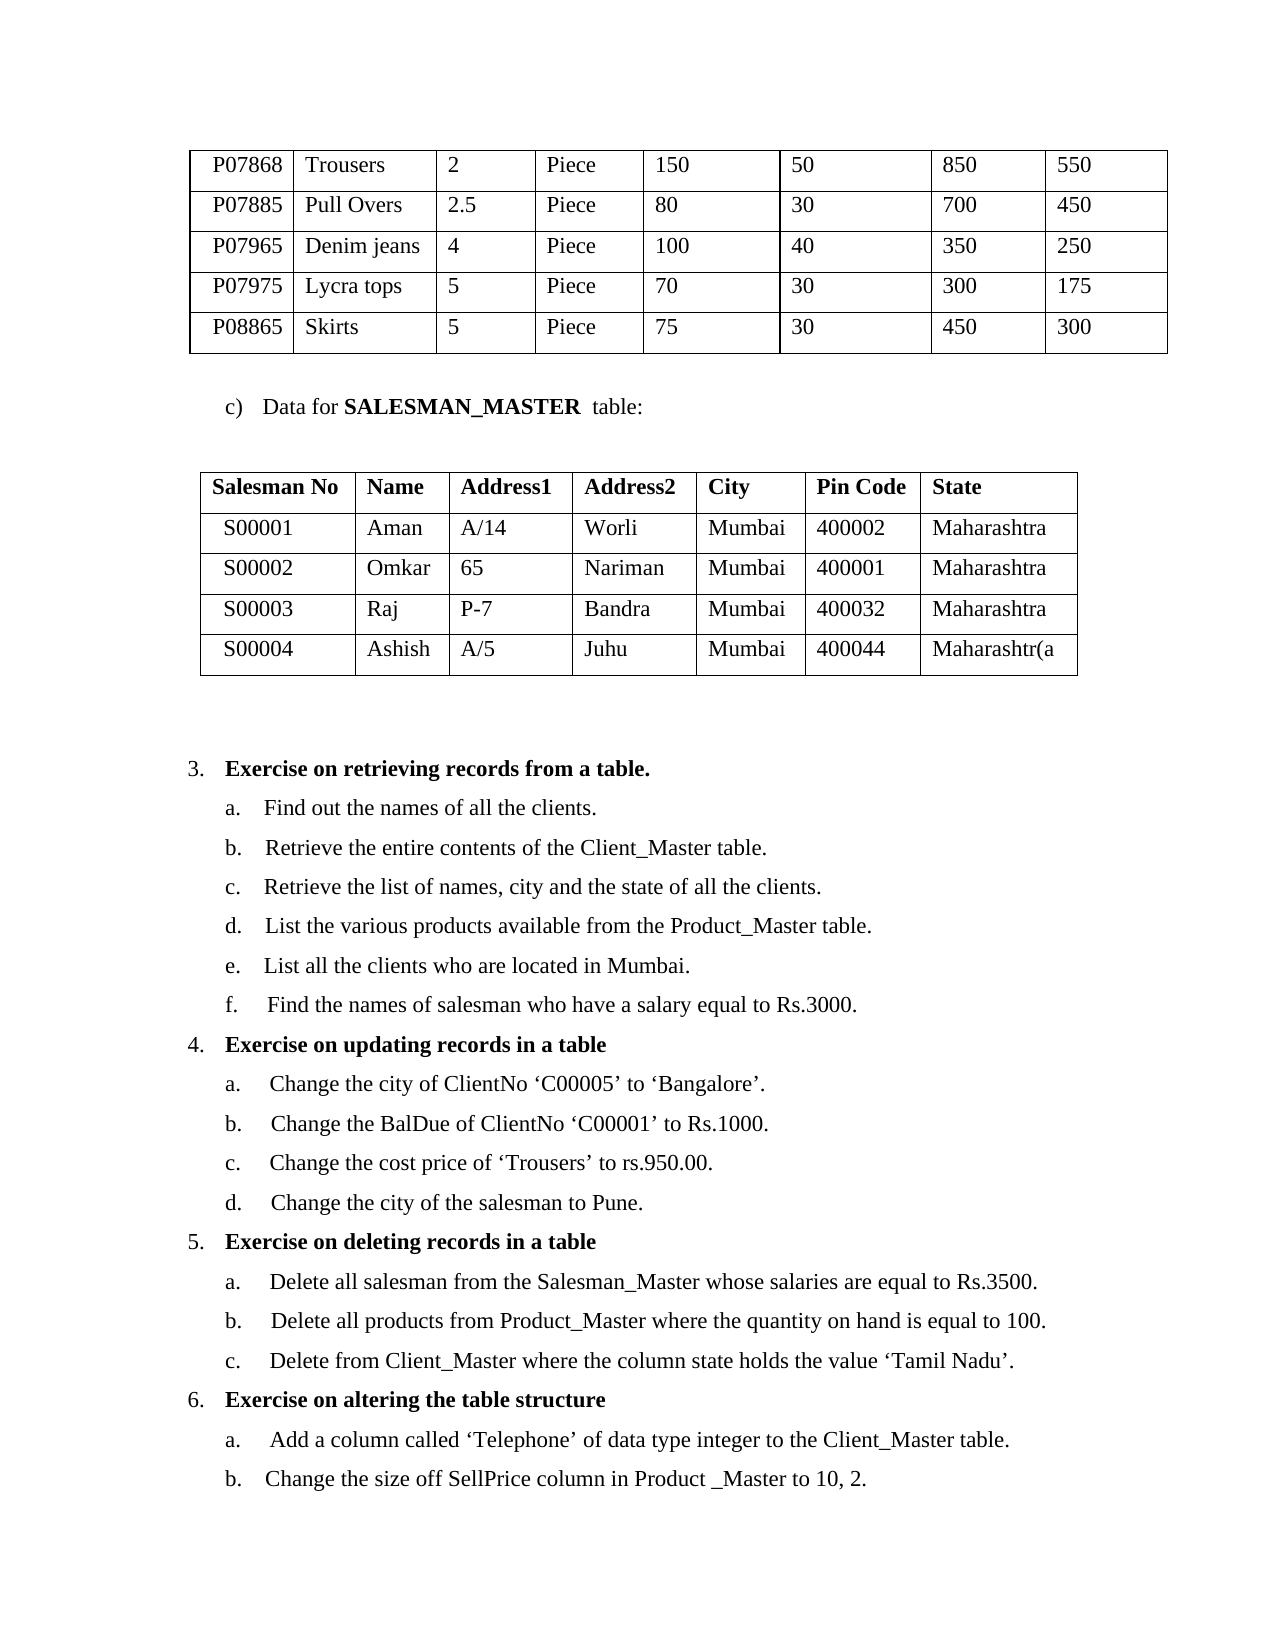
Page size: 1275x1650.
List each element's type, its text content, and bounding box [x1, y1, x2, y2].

table_cell P07868 [191, 151, 293, 191]
table_cell 350 [932, 232, 1045, 272]
table_cell 50 [781, 151, 931, 191]
table_cell 550 [1046, 151, 1167, 191]
table_cell 300 [932, 273, 1045, 312]
table_cell S00003 [201, 595, 355, 634]
table_cell 400032 [806, 595, 920, 634]
table_cell Piece [536, 313, 643, 353]
table_cell Aman [356, 514, 449, 553]
table_cell Raj [356, 595, 449, 634]
table_cell Worli [573, 514, 696, 553]
table_header Salesman No [201, 473, 355, 513]
table_cell Maharashtra [921, 514, 1077, 553]
table_cell 400001 [806, 554, 920, 594]
table_cell 30 [781, 192, 931, 231]
table_cell 850 [932, 151, 1045, 191]
table_cell 30 [781, 313, 931, 353]
table_cell A/5 [450, 635, 572, 675]
table_cell Lycra tops [294, 273, 436, 312]
table_cell 30 [781, 273, 931, 312]
table_cell 80 [644, 192, 779, 231]
table_cell 65 [450, 554, 572, 594]
table_cell P07885 [191, 192, 293, 231]
list Exercise on updating records in a table a. Change the city of ClientNo ‘C00005’ to ‘Bangalore’. b. Change the BalDue of ClientNo ‘C00001’ to Rs.1000. c. Change the cost price of ‘Trousers’ to rs.950.00. d. Change the city of the salesman to Pune. [187, 1031, 1125, 1215]
table_cell Trousers [294, 151, 436, 191]
table_header Address2 [573, 473, 696, 513]
table_cell P08865 [191, 313, 293, 353]
table_cell Omkar [356, 554, 449, 594]
table_header City [697, 473, 805, 513]
table_cell Pull Overs [294, 192, 436, 231]
list Exercise on deleting records in a table a. Delete all salesman from the Salesman_Master whose salaries are equal to Rs.3500. [187, 1228, 1125, 1294]
table_cell P-7 [450, 595, 572, 634]
table_cell 175 [1046, 273, 1167, 312]
table_cell Maharashtra [921, 554, 1077, 594]
table_cell 4 [437, 232, 535, 272]
table_cell P07965 [191, 232, 293, 272]
table_cell 70 [644, 273, 779, 312]
table_cell Maharashtr(a [921, 635, 1077, 675]
table_cell 300 [1046, 313, 1167, 353]
table_cell 100 [644, 232, 779, 272]
table_header Pin Code [806, 473, 920, 513]
table_cell 40 [781, 232, 931, 272]
table_header State [921, 473, 1077, 513]
list Data for SALESMAN_MASTER table: [225, 393, 1125, 419]
table_cell Bandra [573, 595, 696, 634]
table_cell 450 [1046, 192, 1167, 231]
table_cell 700 [932, 192, 1045, 231]
table_header Address1 [450, 473, 572, 513]
table_cell A/14 [450, 514, 572, 553]
table_cell Juhu [573, 635, 696, 675]
list Exercise on retrieving records from a table. a. Find out the names of all the clients. b. Retrieve the entire contents of the Client_Master table. c. Retrieve the list of names, city and the state of all the clients. d. List the various products available from the Product_Master table. e. List all the clients who are located in Mumbai. f. Find the names of salesman who have a salary equal to Rs.3000. [187, 755, 1125, 1018]
table_cell 400044 [806, 635, 920, 675]
table_cell 75 [644, 313, 779, 353]
table_cell P07975 [191, 273, 293, 312]
table_cell Maharashtra [921, 595, 1077, 634]
table_cell 150 [644, 151, 779, 191]
table_cell Piece [536, 151, 643, 191]
table_cell Piece [536, 273, 643, 312]
table_cell Skirts [294, 313, 436, 353]
list Exercise on altering the table structure a. Add a column called ‘Telephone’ of data type integer to the Client_Master table. b. Change the size off SellPrice column in Product _Master to 10, 2. [187, 1386, 1125, 1492]
table_cell Ashish [356, 635, 449, 675]
table_cell S00004 [201, 635, 355, 675]
table_cell Mumbai [697, 635, 805, 675]
table_cell Mumbai [697, 514, 805, 553]
list b. Delete all products from Product_Master where the quantity on hand is equal to 100. c. Delete from Client_Master where the column state holds the value ‘Tamil Nadu’. [225, 1307, 1125, 1373]
table_cell 2 [437, 151, 535, 191]
table_cell 450 [932, 313, 1045, 353]
table_cell 2.5 [437, 192, 535, 231]
table_cell 400002 [806, 514, 920, 553]
table_cell S00002 [201, 554, 355, 594]
table_cell Piece [536, 192, 643, 231]
table_cell Piece [536, 232, 643, 272]
table_cell Mumbai [697, 554, 805, 594]
table_header Name [356, 473, 449, 513]
table_cell S00001 [201, 514, 355, 553]
table_cell Nariman [573, 554, 696, 594]
table_cell Mumbai [697, 595, 805, 634]
table_cell Denim jeans [294, 232, 436, 272]
table_cell 5 [437, 313, 535, 353]
table_cell 5 [437, 273, 535, 312]
table_cell 250 [1046, 232, 1167, 272]
